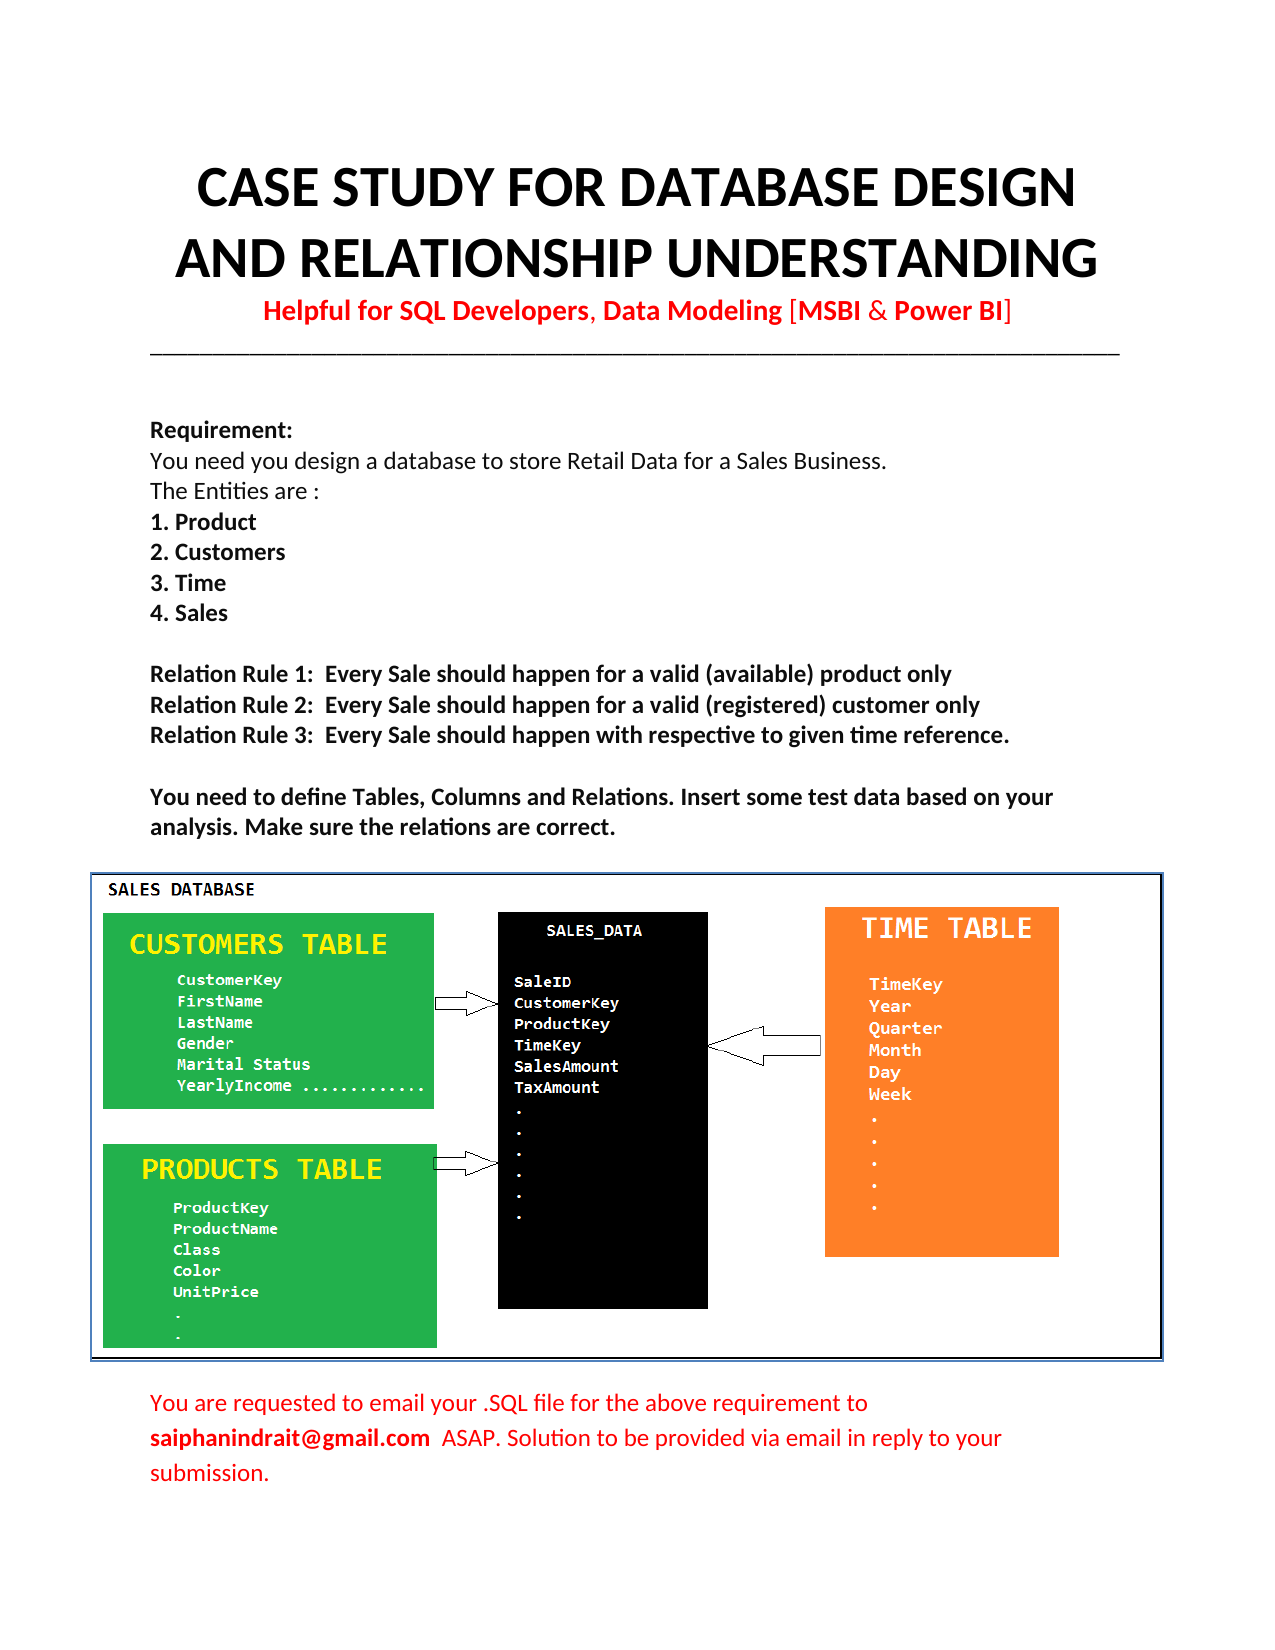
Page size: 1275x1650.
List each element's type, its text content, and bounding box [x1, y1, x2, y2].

text AND RELATIONSHIP UNDERSTANDING [150, 221, 1125, 292]
text 1. Product [150, 506, 1125, 537]
text Helpful for SQL Developers, Data Modeling [MSBI & Power BI] [150, 292, 1125, 328]
text The Entities are : [150, 476, 1125, 506]
text You need to define Tables, Columns and Relations. Insert some test data based on your analysis. Make sure the relations are correct. [150, 781, 1125, 842]
picture [92, 874, 1162, 1360]
text You need you design a database to store Retail Data for a Sales Business. [150, 445, 1125, 476]
text Requirement: [150, 414, 1125, 445]
text 4. Sales [150, 598, 1125, 628]
text 3. Time [150, 567, 1125, 598]
text CASE STUDY FOR DATABASE DESIGN [150, 150, 1125, 221]
text Relation Rule 2: Every Sale should happen for a valid (registered) customer only [150, 689, 1125, 720]
text 2. Customers [150, 537, 1125, 567]
text ______________________________________________________________________________ [150, 328, 1125, 359]
text You are requested to email your .SQL file for the above requirement to saiphanindrait@gmail.com ASAP. Solution to be provided via email in reply to your submission. [150, 1387, 1125, 1487]
text Relation Rule 1: Every Sale should happen for a valid (available) product only [150, 659, 1125, 689]
text Relation Rule 3: Every Sale should happen with respective to given time reference. [150, 720, 1125, 750]
